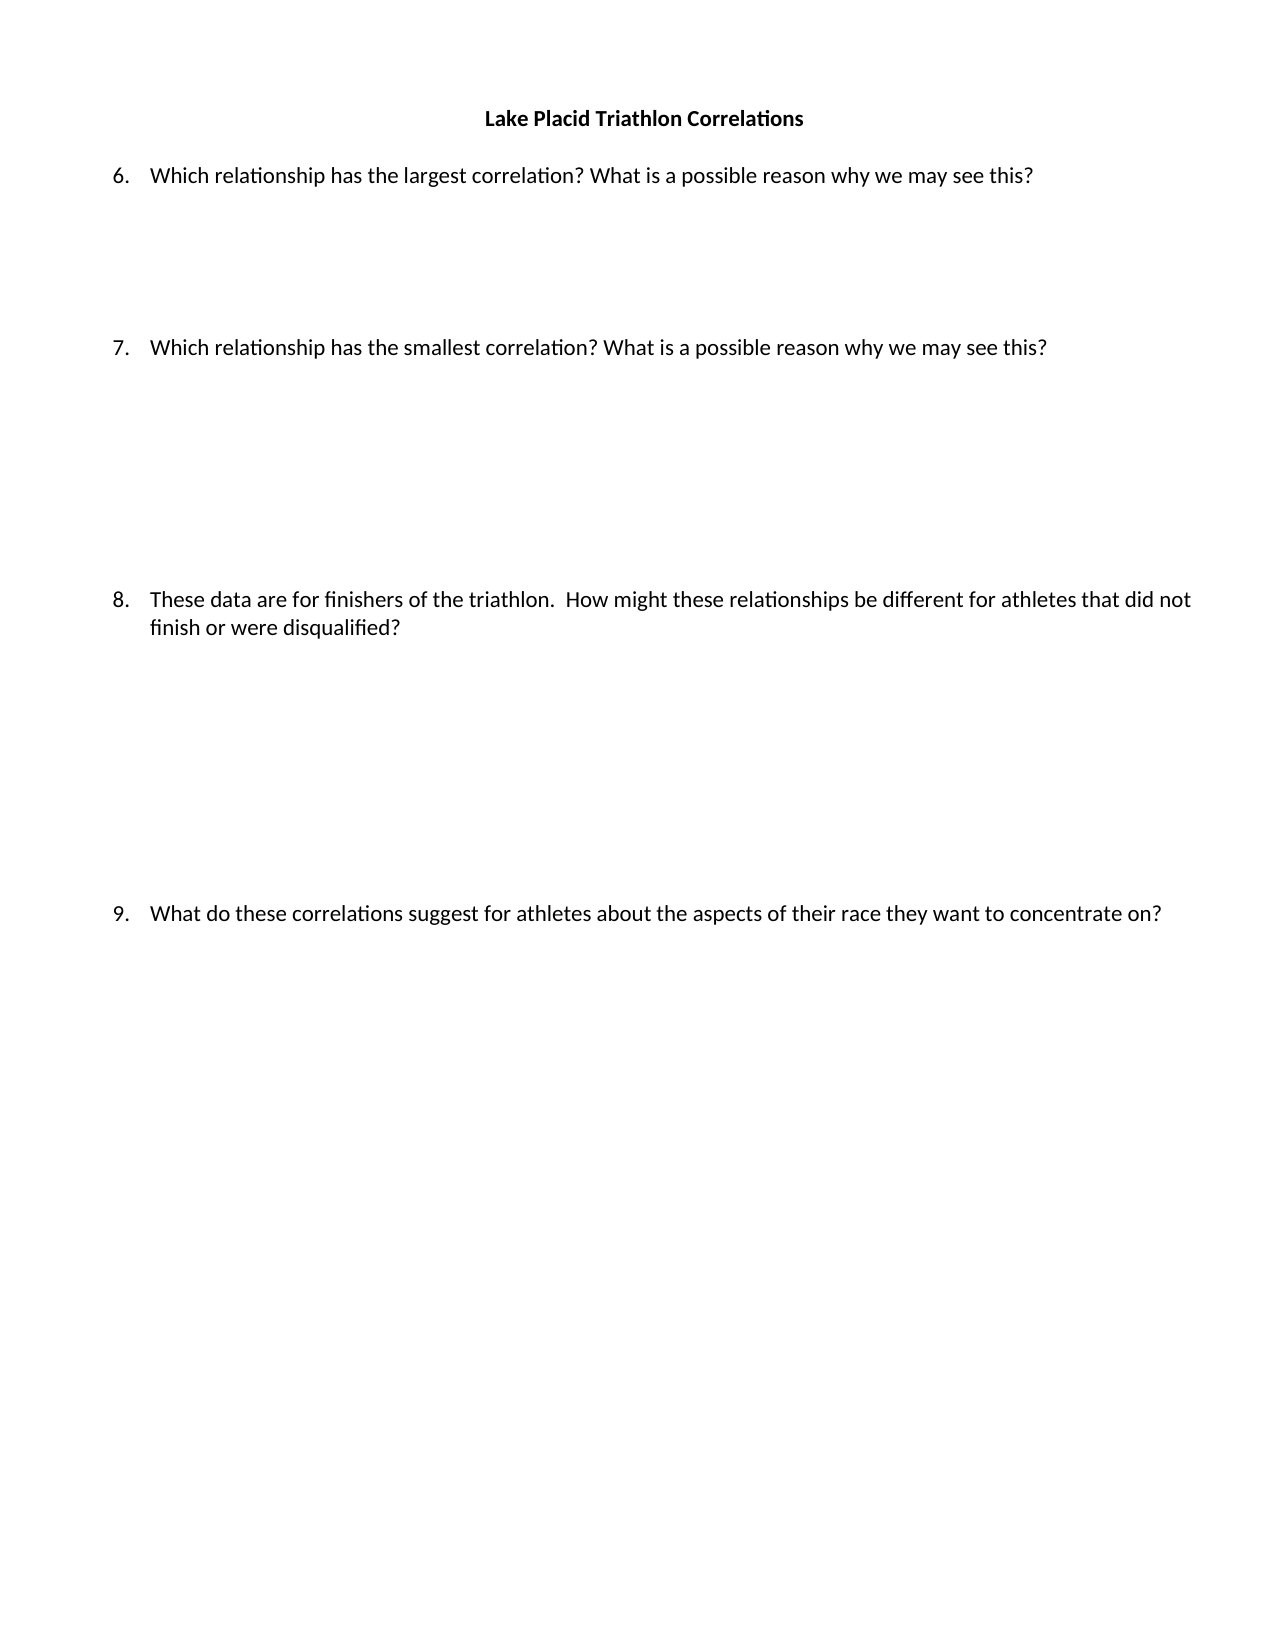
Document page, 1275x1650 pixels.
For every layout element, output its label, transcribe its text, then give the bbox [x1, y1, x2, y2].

list These data are for finishers of the triathlon. How might these relationships be different for athletes that did not finish or were disqualified? [112, 585, 1200, 641]
list What do these correlations suggest for athletes about the aspects of their race they want to concentrate on? [112, 899, 1200, 927]
list Which relationship has the largest correlation? What is a possible reason why we may see this? [112, 161, 1200, 189]
list Which relationship has the smallest correlation? What is a possible reason why we may see this? [112, 333, 1200, 361]
